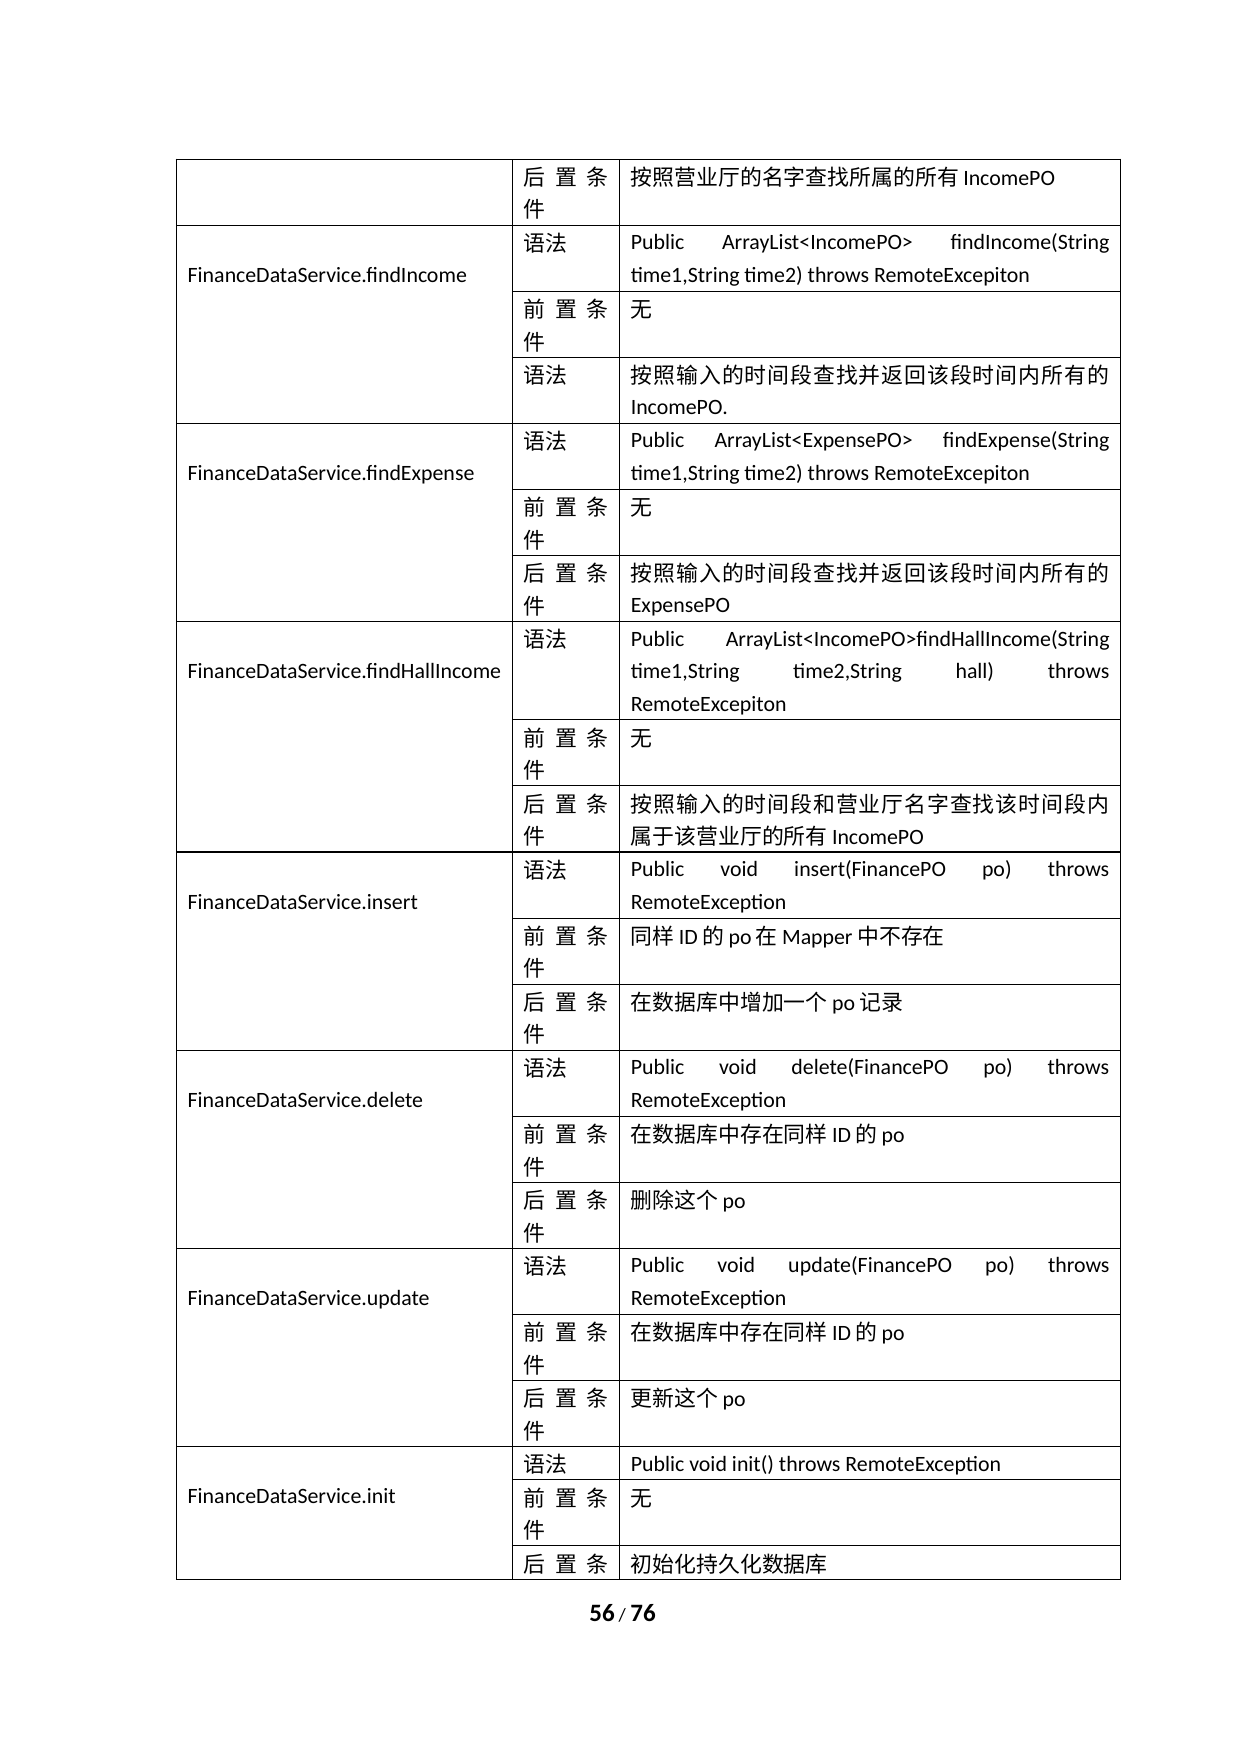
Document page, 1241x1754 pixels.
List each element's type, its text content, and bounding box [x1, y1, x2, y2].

table_cell FinanceDataService.init [177, 1447, 512, 1579]
table_cell 在数据库中存在同样ID的po [620, 1315, 1120, 1380]
table_cell Public void insert(FinancePO po) throws RemoteException [620, 853, 1120, 917]
table_cell 更新这个po [620, 1381, 1120, 1446]
table_cell FinanceDataService.update [177, 1249, 512, 1446]
table_cell FinanceDataService.findExpense [177, 424, 512, 621]
table_cell 初始化持久化数据库 [620, 1546, 1120, 1579]
table_cell 按照输入的时间段和营业厅名字查找该时间段内属于该营业厅的所有IncomePO [620, 786, 1120, 851]
table_cell Public ArrayList<ExpensePO> findExpense(String time1,String time2) throws RemoteExcepiton [620, 424, 1120, 489]
table_cell 按照营业厅的名字查找所属的所有IncomePO [620, 160, 1120, 224]
table_cell 后置条件 [513, 786, 619, 851]
table_cell 无 [620, 490, 1120, 555]
table_cell Public void init() throws RemoteException [620, 1447, 1120, 1479]
table_cell Public void update(FinancePO po) throws RemoteException [620, 1249, 1120, 1314]
table_cell FinanceDataService.findHallIncome [177, 622, 512, 851]
table_cell 后置条件 [513, 1183, 619, 1248]
table_cell 按照输入的时间段查找并返回该段时间内所有的IncomePO. [620, 358, 1120, 423]
table_cell 后置条件 [513, 556, 619, 621]
table_cell 无 [620, 720, 1120, 785]
table_cell 后置条件 [513, 160, 619, 224]
table_cell 语法 [513, 622, 619, 719]
table_cell 语法 [513, 1447, 619, 1479]
table_cell FinanceDataService.findIncome [177, 226, 512, 423]
table_cell 在数据库中存在同样ID的po [620, 1117, 1120, 1182]
table_cell 语法 [513, 358, 619, 423]
table_cell 前置条件 [513, 1315, 619, 1380]
table_cell 在数据库中增加一个po记录 [620, 985, 1120, 1049]
table_cell 前置条件 [513, 490, 619, 555]
table_cell 同样ID的po在Mapper中不存在 [620, 919, 1120, 983]
table_cell Public void delete(FinancePO po) throws RemoteException [620, 1051, 1120, 1116]
table_cell 前置条件 [513, 720, 619, 785]
table_cell 前置条件 [513, 292, 619, 357]
table_cell 后置条件 [513, 1546, 619, 1579]
table_cell 前置条件 [513, 1480, 619, 1545]
table_cell 按照输入的时间段查找并返回该段时间内所有的ExpensePO [620, 556, 1120, 621]
table_cell 无 [620, 292, 1120, 357]
table_cell 前置条件 [513, 919, 619, 983]
table_cell 后置条件 [513, 1381, 619, 1446]
table_cell 语法 [513, 226, 619, 291]
table_cell 无 [620, 1480, 1120, 1545]
table_cell 语法 [513, 1051, 619, 1116]
table_cell 后置条件 [513, 985, 619, 1049]
table_cell 语法 [513, 424, 619, 489]
table_cell Public ArrayList<IncomePO> findIncome(String time1,String time2) throws RemoteExcepiton [620, 226, 1120, 291]
table_cell 语法 [513, 853, 619, 917]
table_cell FinanceDataService.delete [177, 1051, 512, 1248]
table_cell 前置条件 [513, 1117, 619, 1182]
table_cell 删除这个po [620, 1183, 1120, 1248]
table_cell 语法 [513, 1249, 619, 1314]
table_cell Public ArrayList<IncomePO>findHallIncome(String time1,String time2,String hall) throws RemoteExcepiton [620, 622, 1120, 719]
table_cell FinanceDataService.insert [177, 853, 512, 1049]
